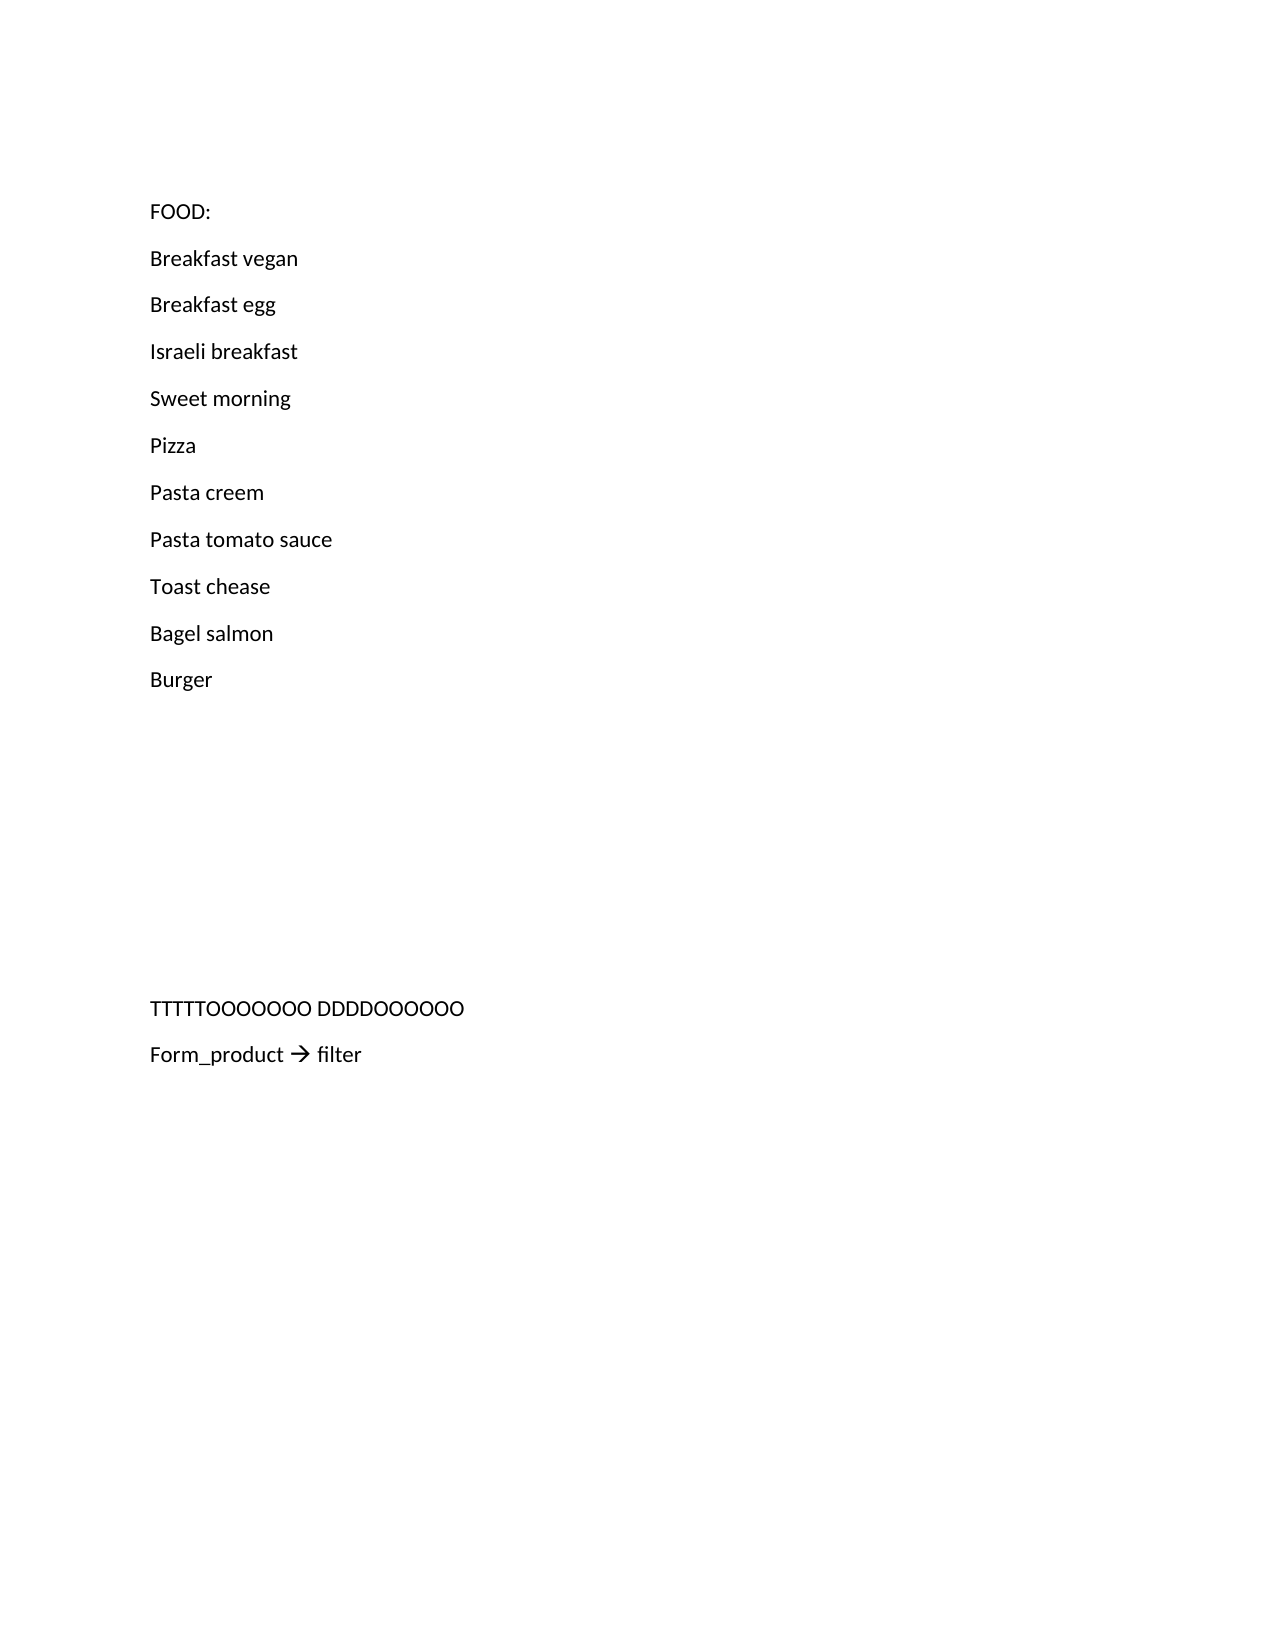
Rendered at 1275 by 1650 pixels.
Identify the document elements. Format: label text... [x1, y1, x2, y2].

text Bagel salmon [150, 619, 1125, 647]
text FOOD: [150, 197, 1125, 225]
text Breakfast vegan [150, 244, 1125, 272]
text TTTTTOOOOOOO DDDDOOOOOO [150, 994, 1125, 1022]
text Pasta creem [150, 478, 1125, 506]
text Israeli breakfast [150, 337, 1125, 366]
text Burger [150, 666, 1125, 694]
text Sweet morning [150, 384, 1125, 412]
text Form_product filter [150, 1041, 1125, 1069]
text Pasta tomato sauce [150, 525, 1125, 553]
text Breakfast egg [150, 291, 1125, 319]
text Pizza [150, 431, 1125, 459]
text Toast chease [150, 572, 1125, 600]
